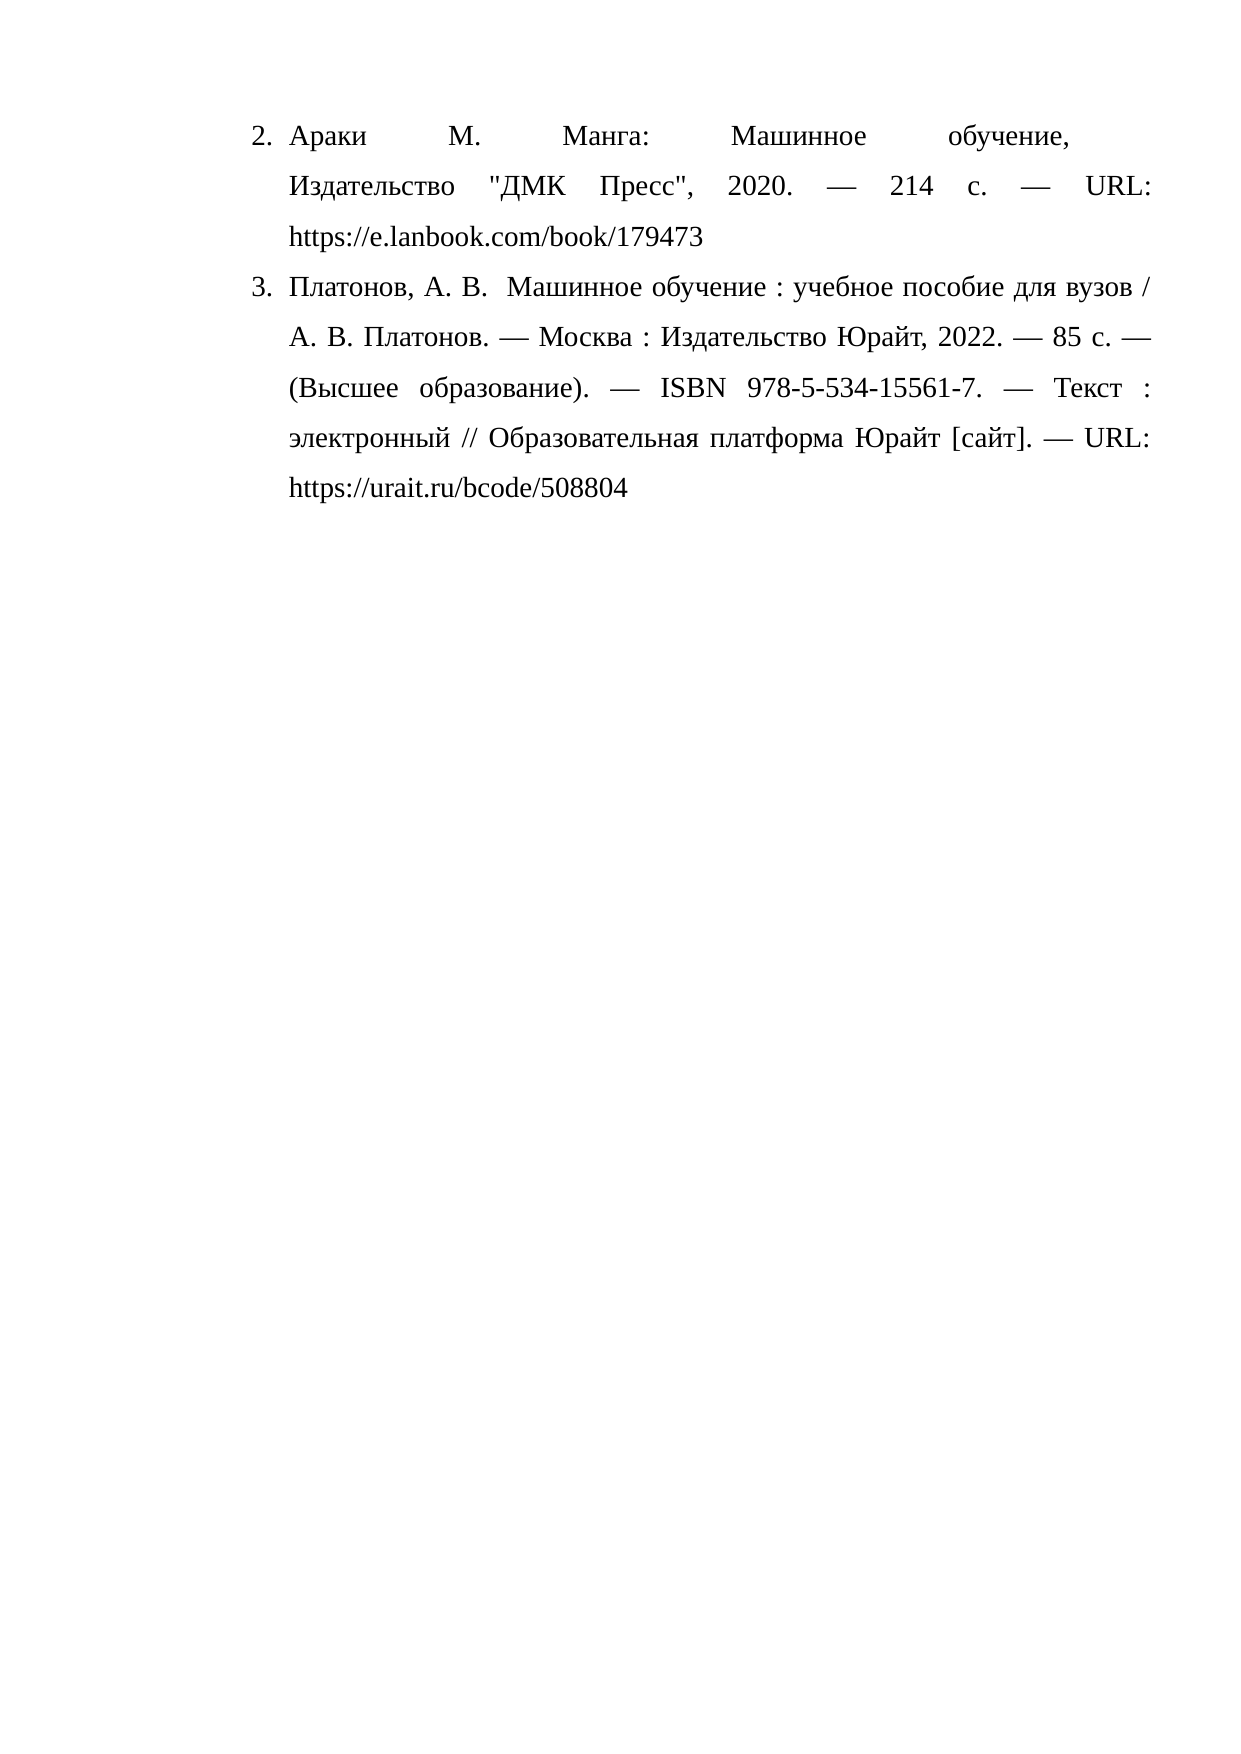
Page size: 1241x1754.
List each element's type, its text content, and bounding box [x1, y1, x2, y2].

list Платонов, А. В. Машинное обучение : учебное пособие для вузов / А. В. Платонов. — Москва : Издательство Юрайт, 2022. — 85 с. — (Высшее образование). — ISBN 978-5-534-15561-7. — Текст : электронный // Образовательная платформа Юрайт [сайт]. — URL: https://urait.ru/bcode/508804 [251, 269, 1152, 504]
list Араки М. Манга: Машинное обучение, Издательство "ДМК Пресс", 2020. — 214 с. — URL: https://e.lanbook.com/book/179473 [251, 118, 1152, 252]
